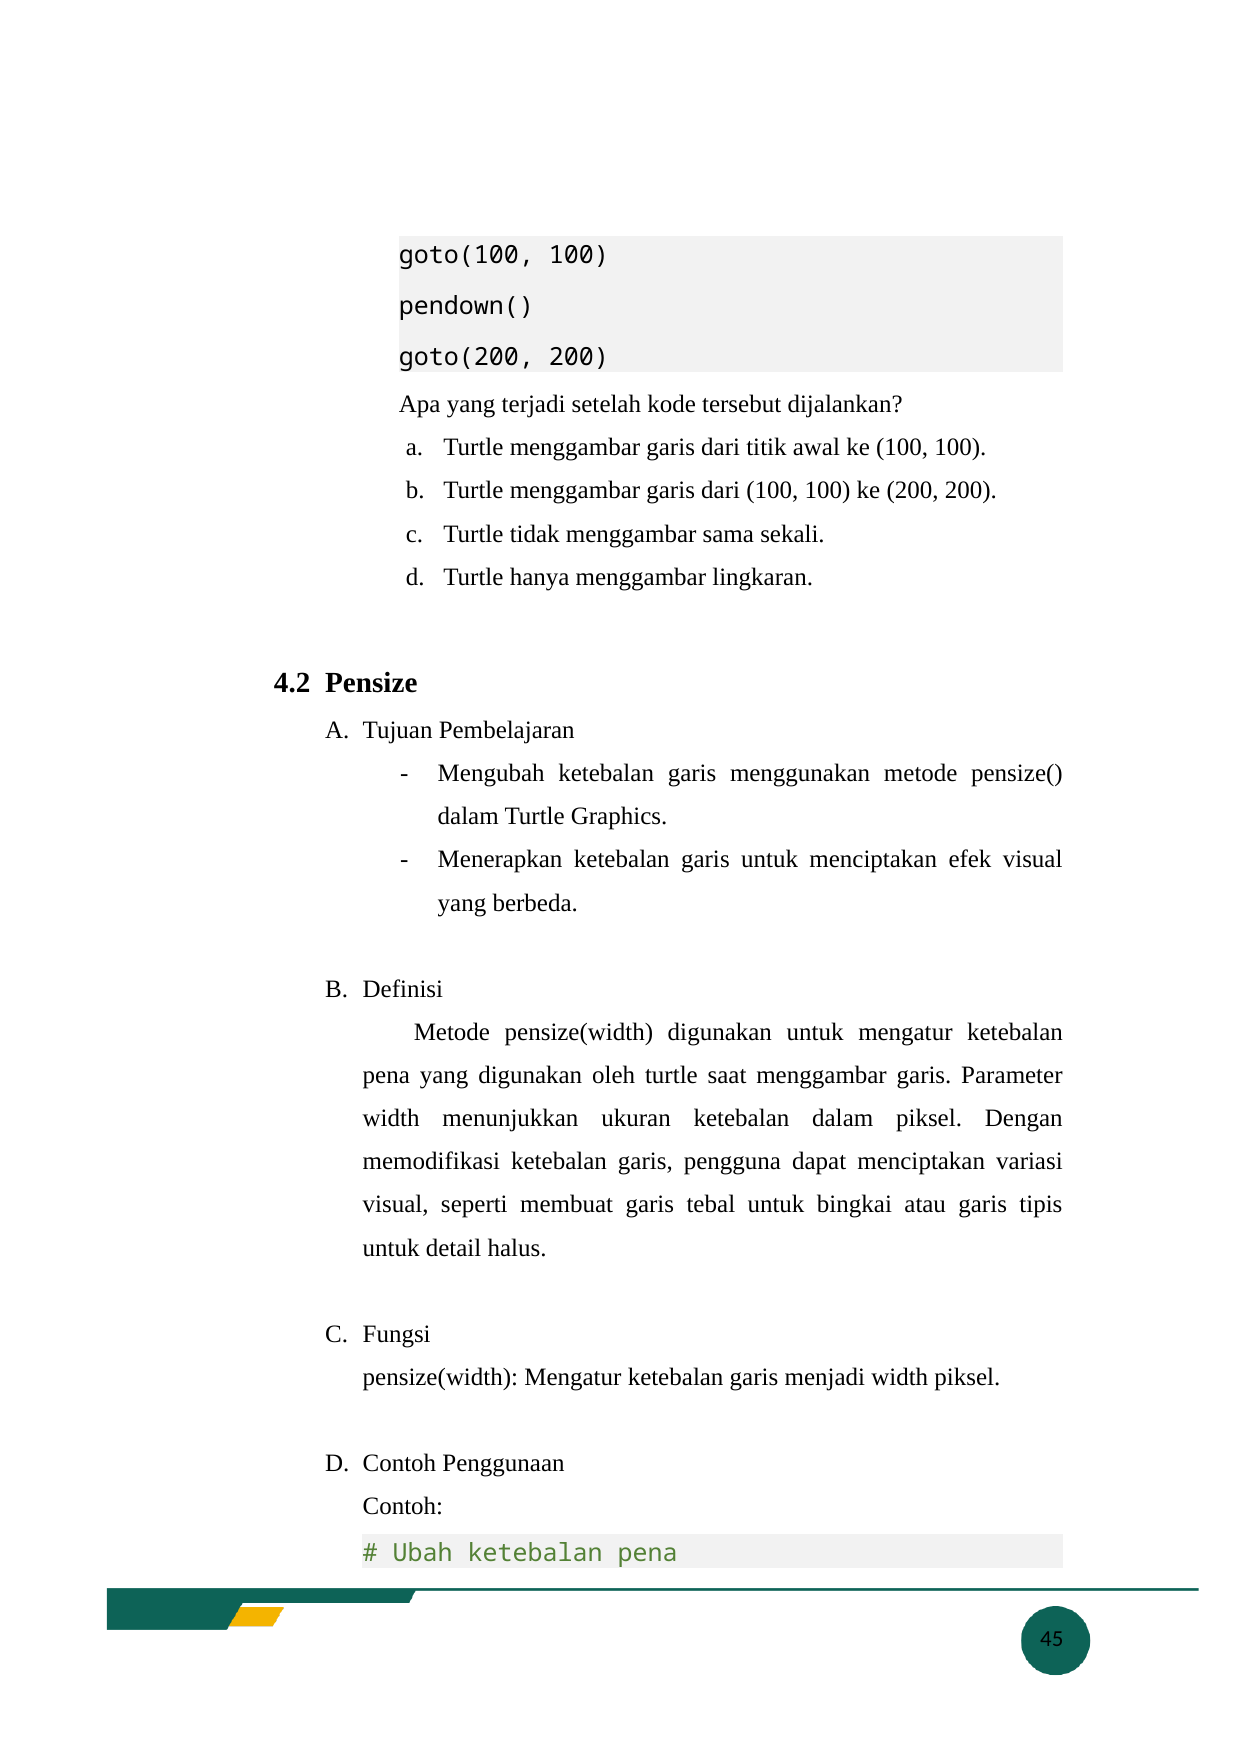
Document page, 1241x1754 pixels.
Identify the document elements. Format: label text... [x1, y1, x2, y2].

list Contoh Penggunaan [325, 1448, 1063, 1477]
list Mengubah ketebalan garis menggunakan metode pensize() dalam Turtle Graphics. [400, 758, 1063, 830]
list goto(100, 100) [399, 236, 1063, 270]
list Tujuan Pembelajaran [325, 715, 1063, 744]
list # Ubah ketebalan pena [362, 1534, 1063, 1568]
list Menerapkan ketebalan garis untuk menciptakan efek visual yang berbeda. [400, 844, 1063, 916]
list Turtle hanya menggambar lingkaran. [406, 562, 1063, 591]
list Turtle menggambar garis dari (100, 100) ke (200, 200). [406, 476, 1063, 504]
list Contoh: [362, 1491, 1063, 1520]
subtitle Pensize [274, 665, 1063, 698]
list goto(200, 200) [399, 338, 1063, 372]
list Fungsi [325, 1319, 1063, 1348]
list Turtle tidak menggambar sama sekali. [406, 519, 1063, 547]
list Turtle menggambar garis dari titik awal ke (100, 100). [406, 432, 1063, 461]
list pendown() [399, 287, 1063, 321]
list Definisi [325, 974, 1063, 1003]
picture [106, 1579, 1199, 1701]
list Apa yang terjadi setelah kode tersebut dijalankan? [399, 389, 1063, 418]
list pensize(width): Mengatur ketebalan garis menjadi width piksel. [362, 1362, 1063, 1391]
list Metode pensize(width) digunakan untuk mengatur ketebalan pena yang digunakan oleh turtle saat menggambar garis. Parameter width menunjukkan ukuran ketebalan dalam piksel. Dengan memodifikasi ketebalan garis, pengguna dapat menciptakan variasi visual, seperti membuat garis tebal untuk bingkai atau garis tipis untuk detail halus. [362, 1017, 1063, 1261]
